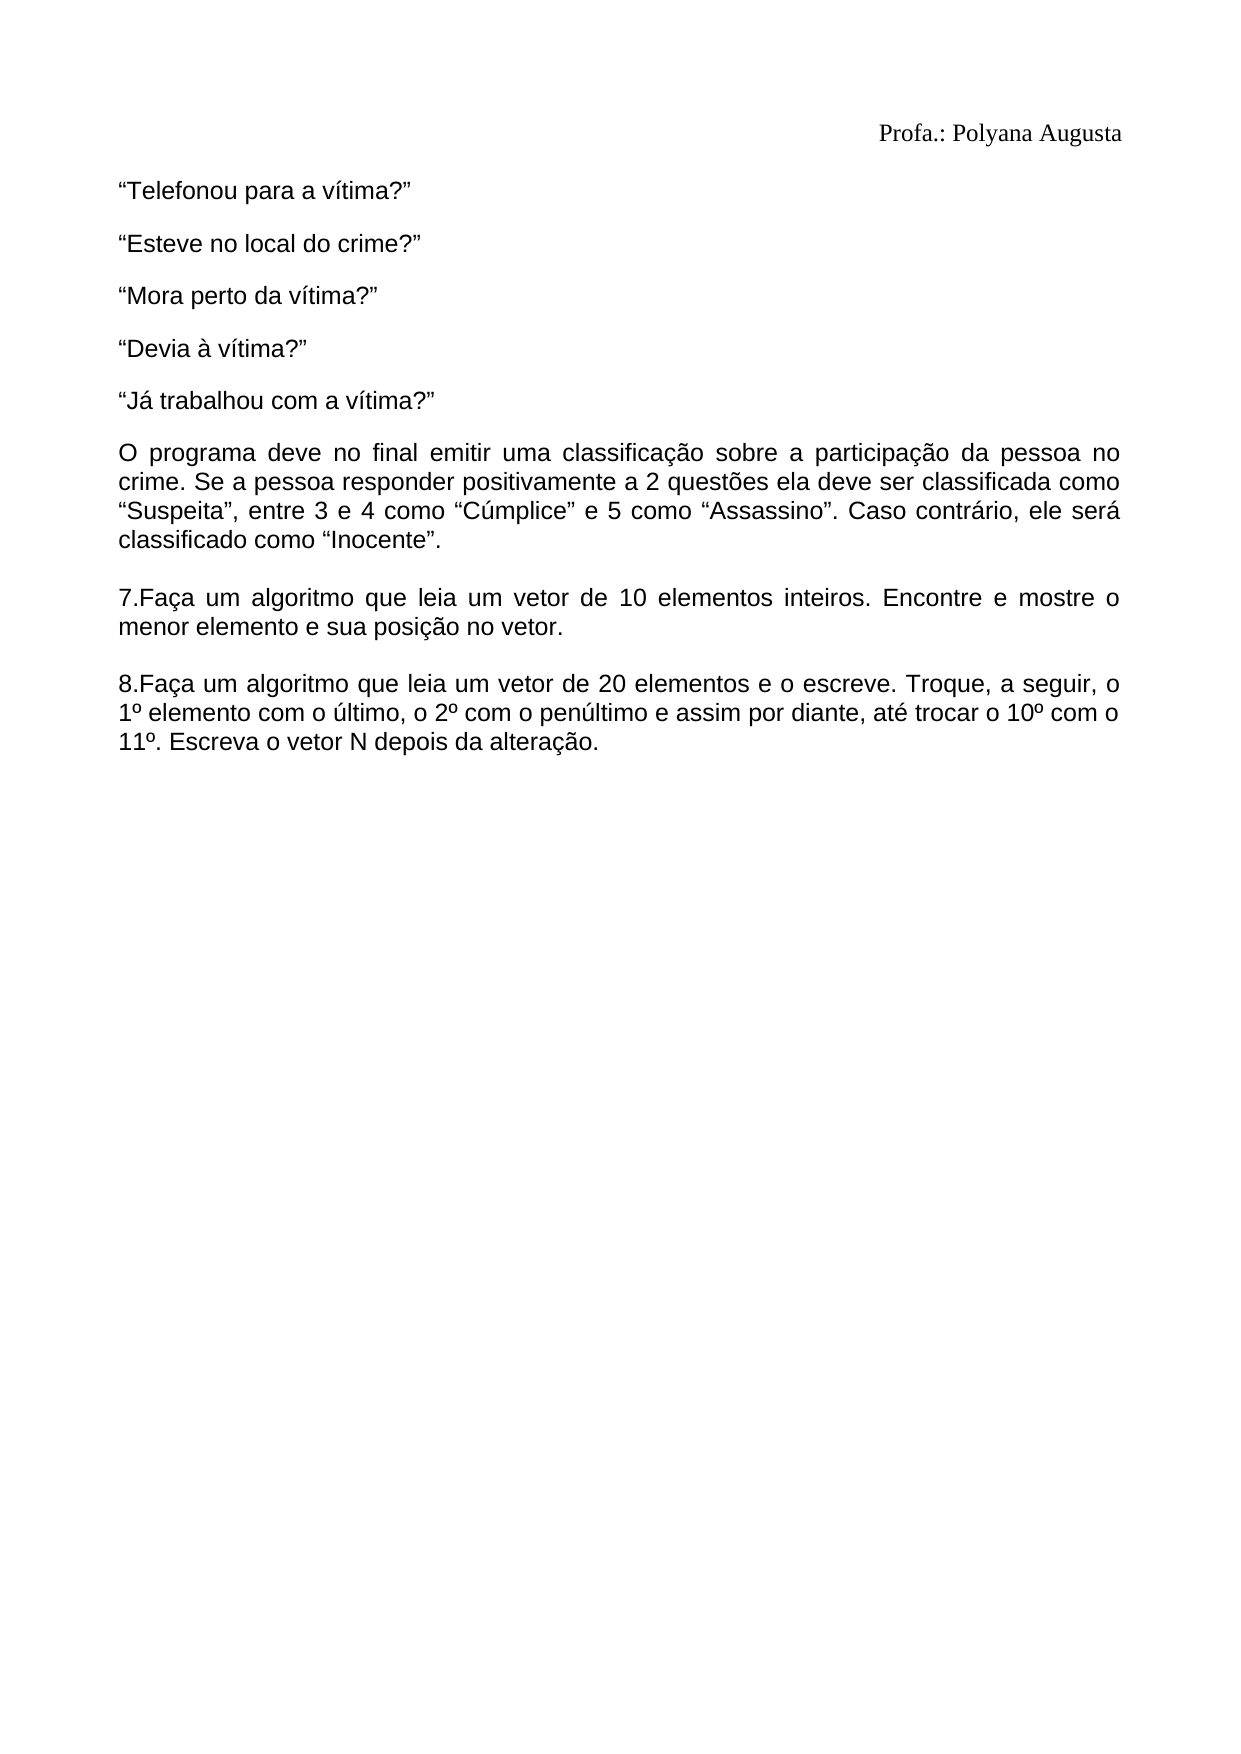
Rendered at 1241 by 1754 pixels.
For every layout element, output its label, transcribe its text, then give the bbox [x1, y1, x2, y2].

text 7.Faça um algoritmo que leia um vetor de 10 elementos inteiros. Encontre e mostre o menor elemento e sua posição no vetor. [118, 583, 1122, 640]
text O programa deve no final emitir uma classificação sobre a participação da pessoa no crime. Se a pessoa responder positivamente a 2 questões ela deve ser classificada como “Suspeita”, entre 3 e 4 como “Cúmplice” e 5 como “Assassino”. Caso contrário, ele será classificado como “Inocente”. [118, 438, 1122, 553]
text 8.Faça um algoritmo que leia um vetor de 20 elementos e o escreve. Troque, a seguir, o 1º elemento com o último, o 2º com o penúltimo e assim por diante, até trocar o 10º com o 11º. Escreva o vetor N depois da alteração. [118, 669, 1122, 755]
text “Esteve no local do crime?” [118, 229, 1122, 257]
text “Devia à vítima?” [118, 333, 1122, 362]
text “Já trabalhou com a vítima?” [118, 386, 1122, 415]
text “Mora perto da vítima?” [118, 281, 1122, 310]
text “Telefonou para a vítima?” [118, 176, 1122, 205]
